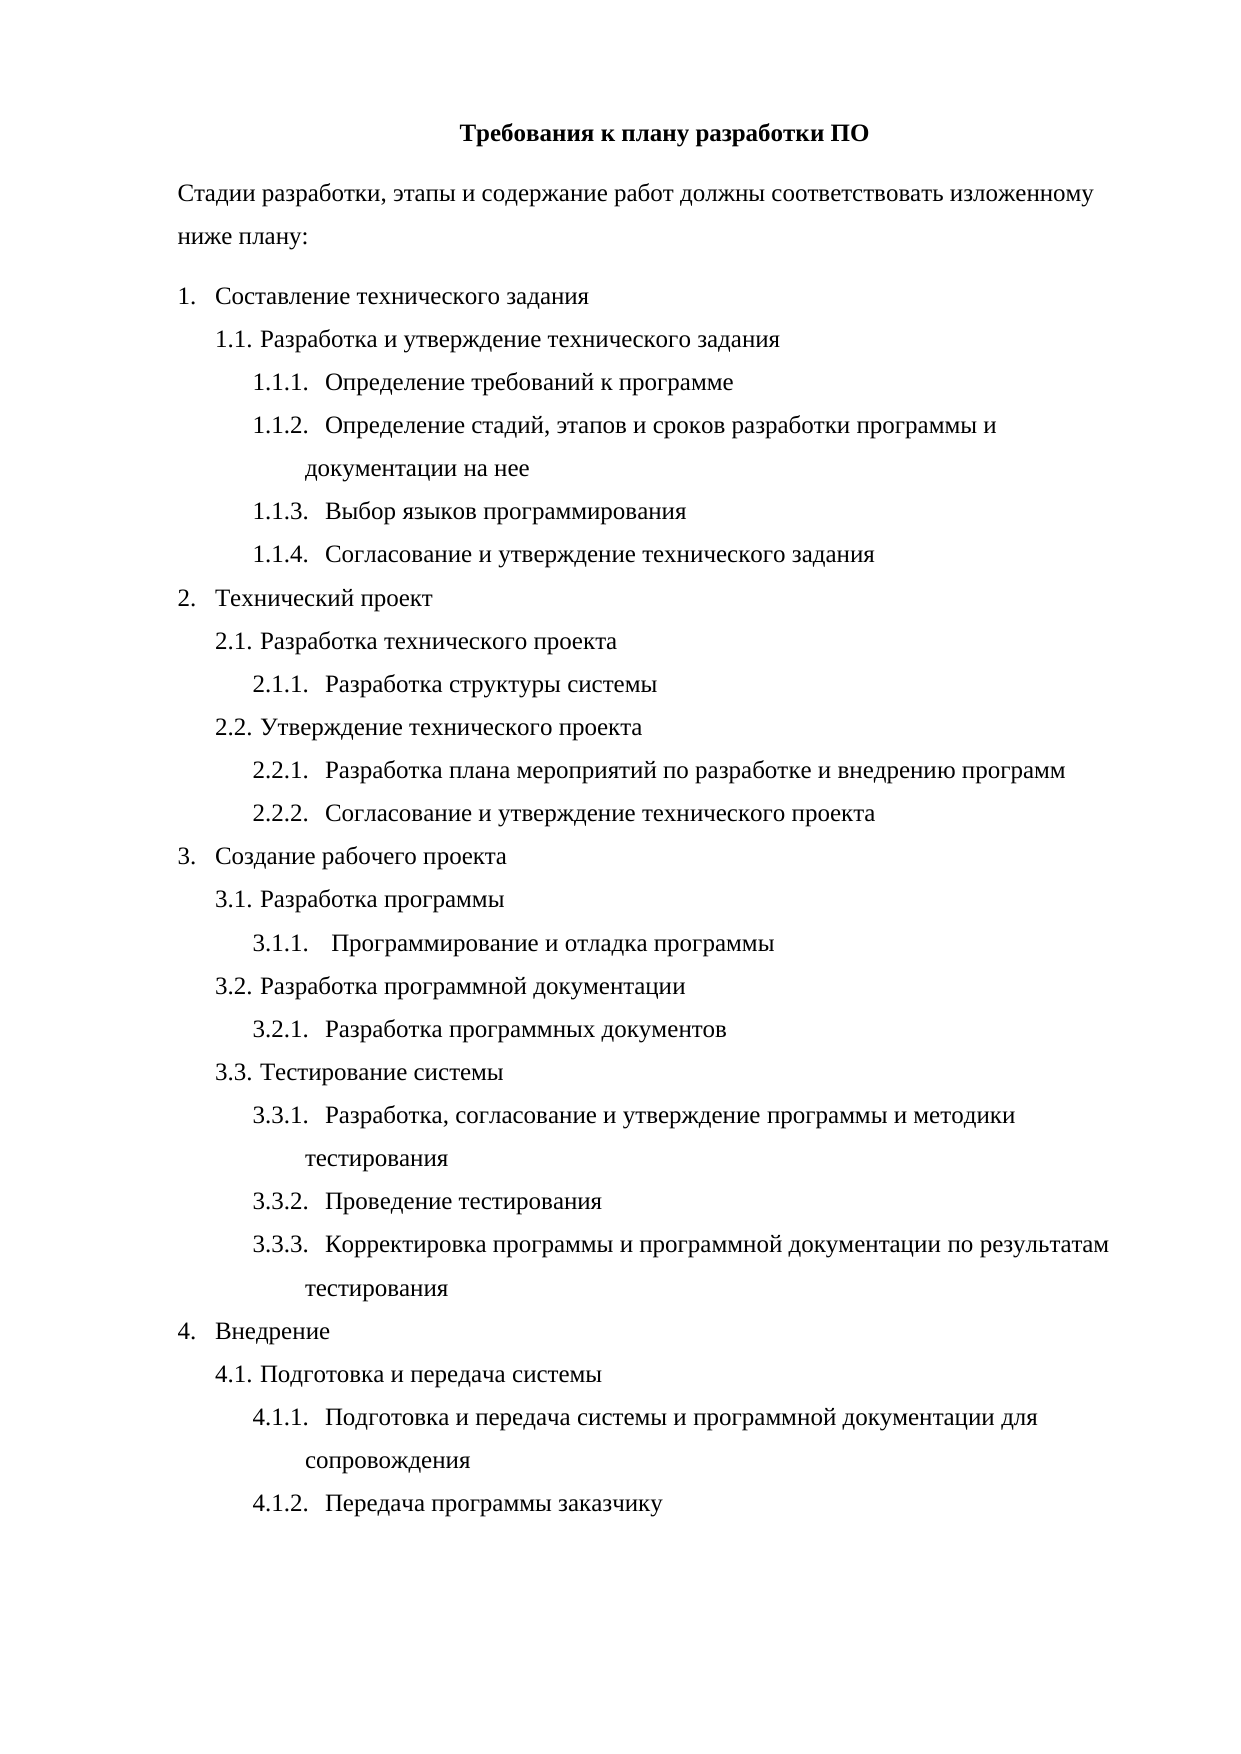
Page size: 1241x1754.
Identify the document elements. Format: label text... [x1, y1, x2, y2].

list Корректировка программы и программной документации по результатам тестирования [252, 1229, 1152, 1301]
list Разработка и утверждение технического задания [215, 324, 1152, 353]
list Технический проект [177, 583, 1152, 611]
list Создание рабочего проекта [177, 841, 1152, 870]
list Разработка программы [215, 884, 1152, 913]
list Определение стадий, этапов и сроков разработки программы и документации на нее [252, 410, 1152, 482]
list Подготовка и передача системы [215, 1359, 1152, 1388]
list Составление технического задания [177, 281, 1152, 309]
list Согласование и утверждение технического проекта [252, 798, 1152, 827]
list Разработка программной документации [215, 971, 1152, 999]
list Выбор языков программирования [252, 496, 1152, 525]
list Программирование и отладка программы [252, 928, 1152, 956]
list Разработка плана мероприятий по разработке и внедрению программ [252, 755, 1152, 784]
list Разработка программных документов [252, 1014, 1152, 1043]
list Внедрение [177, 1316, 1152, 1344]
list Проведение тестирования [252, 1186, 1152, 1215]
list Согласование и утверждение технического задания [252, 539, 1152, 568]
list Разработка, согласование и утверждение программы и методики тестирования [252, 1100, 1152, 1172]
list Тестирование системы [215, 1057, 1152, 1086]
list Подготовка и передача системы и программной документации для сопровождения [252, 1402, 1152, 1474]
list Утверждение технического проекта [215, 712, 1152, 741]
text Требования к плану разработки ПО [177, 118, 1152, 147]
list Разработка технического проекта [215, 626, 1152, 654]
text Стадии разработки, этапы и содержание работ должны соответствовать изложенному ниже плану: [177, 178, 1152, 250]
list Передача программы заказчику [252, 1488, 1152, 1517]
list Определение требований к программе [252, 367, 1152, 396]
list Разработка структуры системы [252, 669, 1152, 698]
